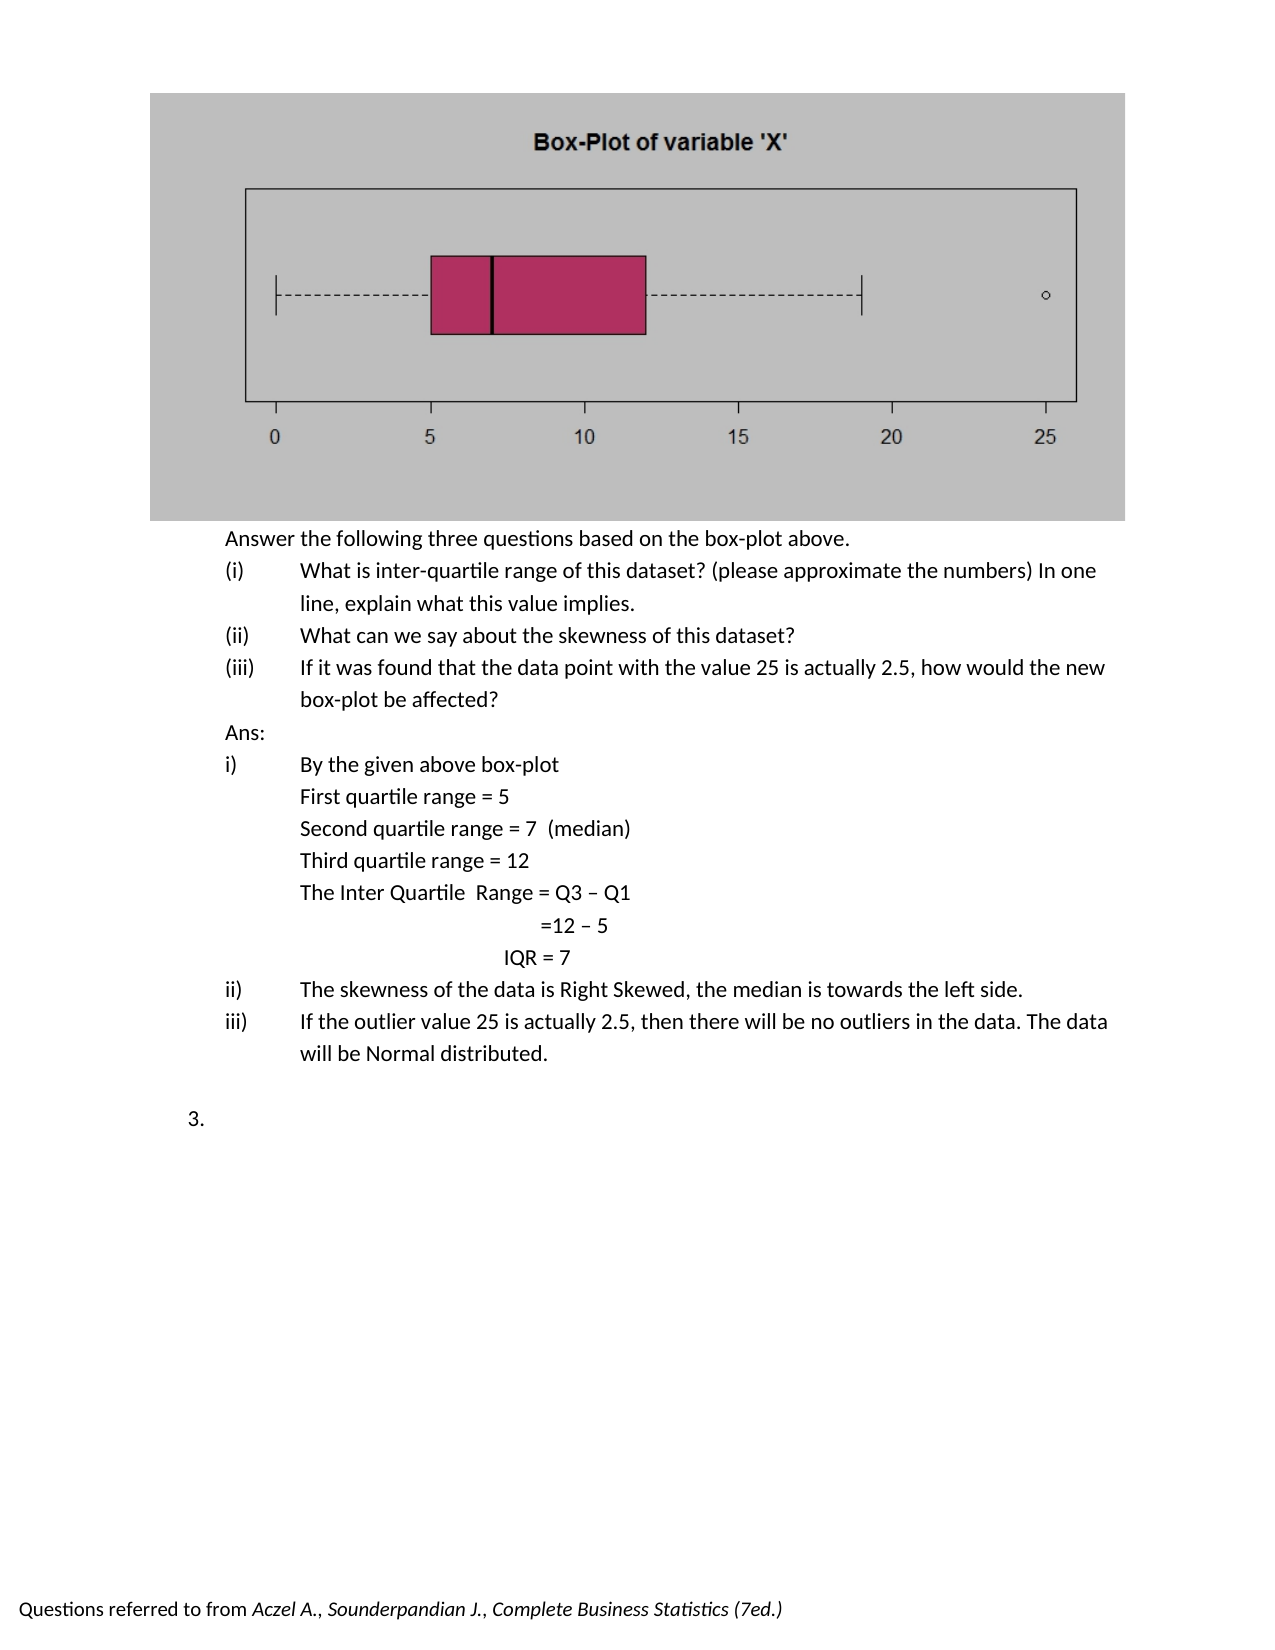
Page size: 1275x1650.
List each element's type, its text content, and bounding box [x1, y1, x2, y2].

list The skewness of the data is Right Skewed, the median is towards the left side. [225, 975, 1125, 1003]
list By the given above box-plot [225, 750, 1125, 778]
text Ans: [225, 718, 1125, 746]
list First quartile range = 5 [300, 782, 1125, 810]
list Third quartile range = 12 [300, 846, 1125, 874]
list Second quartile range = 7 (median) [300, 814, 1125, 842]
list What can we say about the skewness of this dataset? [225, 621, 1125, 649]
list Answer the following three questions based on the box-plot above. [225, 524, 1125, 552]
list What is inter-quartile range of this dataset? (please approximate the numbers) In one line, explain what this value implies. [225, 557, 1125, 617]
list The Inter Quartile Range = Q3 – Q1 [300, 878, 1125, 907]
list IQR = 7 [300, 943, 1125, 971]
list =12 – 5 [300, 911, 1125, 939]
list If it was found that the data point with the value 25 is actually 2.5, how would the new box-plot be affected? [225, 653, 1125, 713]
list If the outlier value 25 is actually 2.5, then there will be no outliers in the data. The data will be Normal distributed. [225, 1007, 1125, 1067]
picture [150, 93, 1125, 521]
